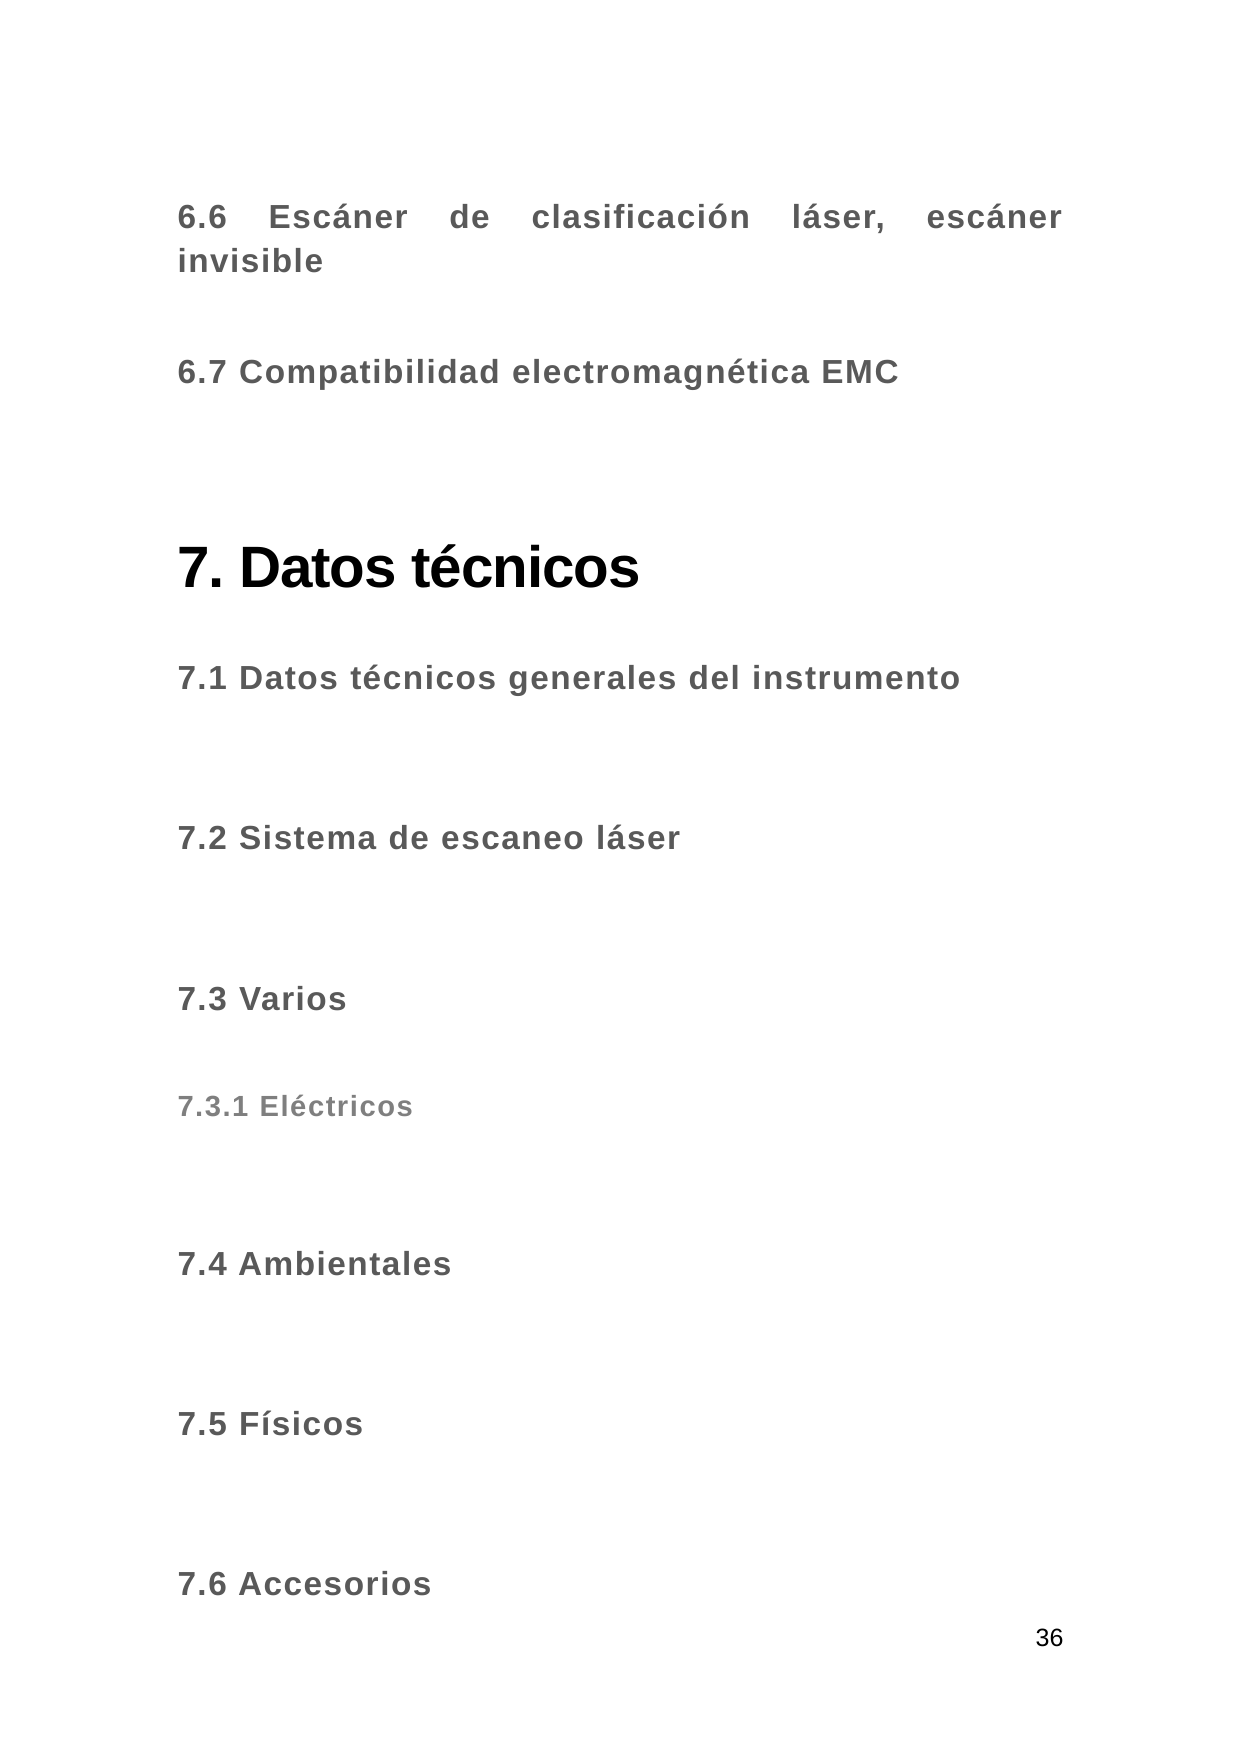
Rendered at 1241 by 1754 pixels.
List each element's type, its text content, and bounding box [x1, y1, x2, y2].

subtitle 7.1 Datos técnicos generales del instrumento [177, 658, 1063, 697]
subtitle 7.3 Varios [177, 978, 1063, 1017]
subtitle 6.7 Compatibilidad electromagnética EMC [177, 352, 1063, 390]
text 7.3.1 Eléctricos [177, 1089, 1063, 1123]
subtitle 7.6 Accesorios [177, 1564, 1063, 1602]
title 7. Datos técnicos [177, 533, 1063, 600]
subtitle 7.4 Ambientales [177, 1244, 1063, 1282]
subtitle 7.5 Físicos [177, 1404, 1063, 1442]
subtitle 6.6 Escáner de clasificación láser, escáner invisible [177, 197, 1063, 280]
subtitle 7.2 Sistema de escaneo láser [177, 818, 1063, 857]
